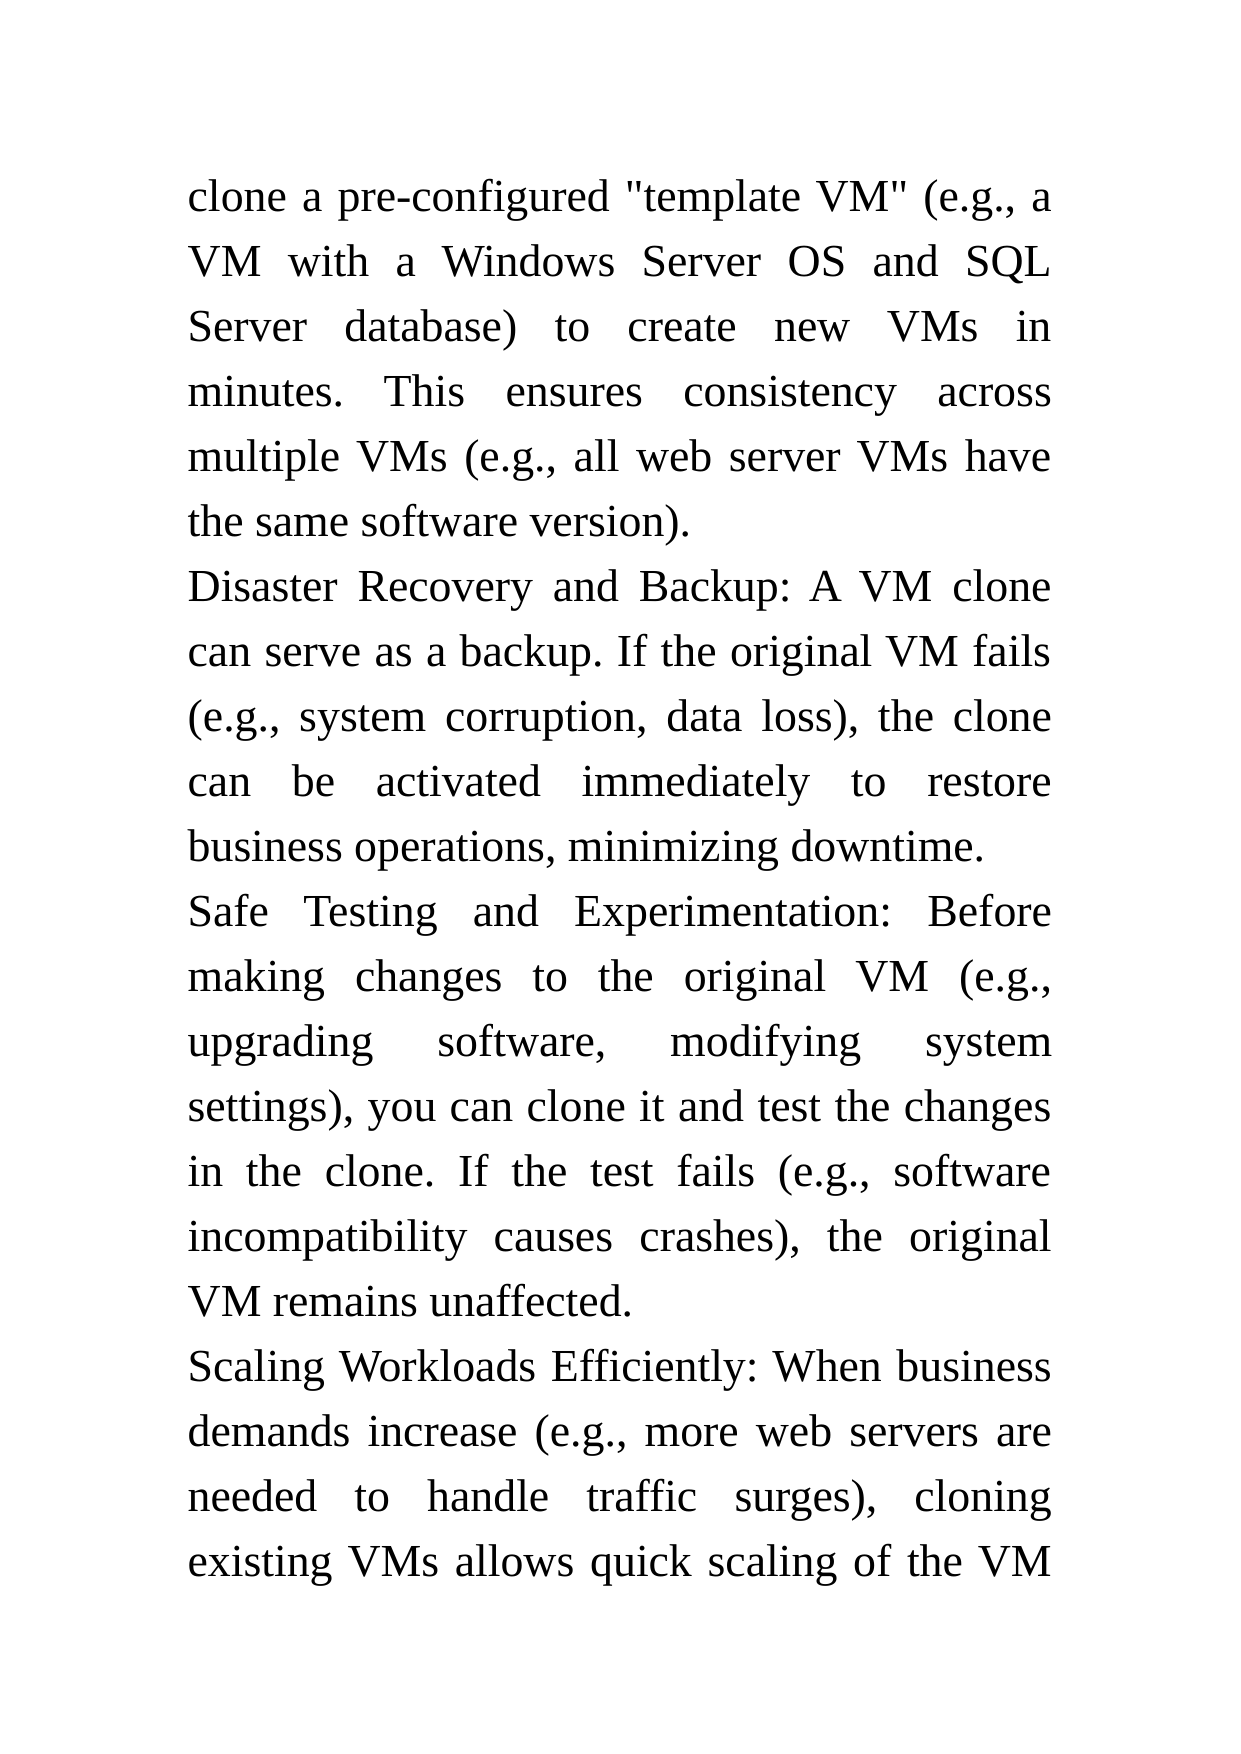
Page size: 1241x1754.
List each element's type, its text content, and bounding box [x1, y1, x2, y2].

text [187, 162, 1053, 552]
text Safe Testing and Experimentation: Before making changes to the original VM (e.g., upgrading software, modifying system settings), you can clone it and test the changes in the clone. If the test fails (e.g., software incompatibility causes crashes), the original VM remains unaffected. [187, 877, 1053, 1332]
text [187, 1332, 1053, 1592]
text Disaster Recovery and Backup: A VM clone can serve as a backup. If the original VM fails (e.g., system corruption, data loss), the clone can be activated immediately to restore business operations, minimizing downtime. [187, 552, 1053, 877]
